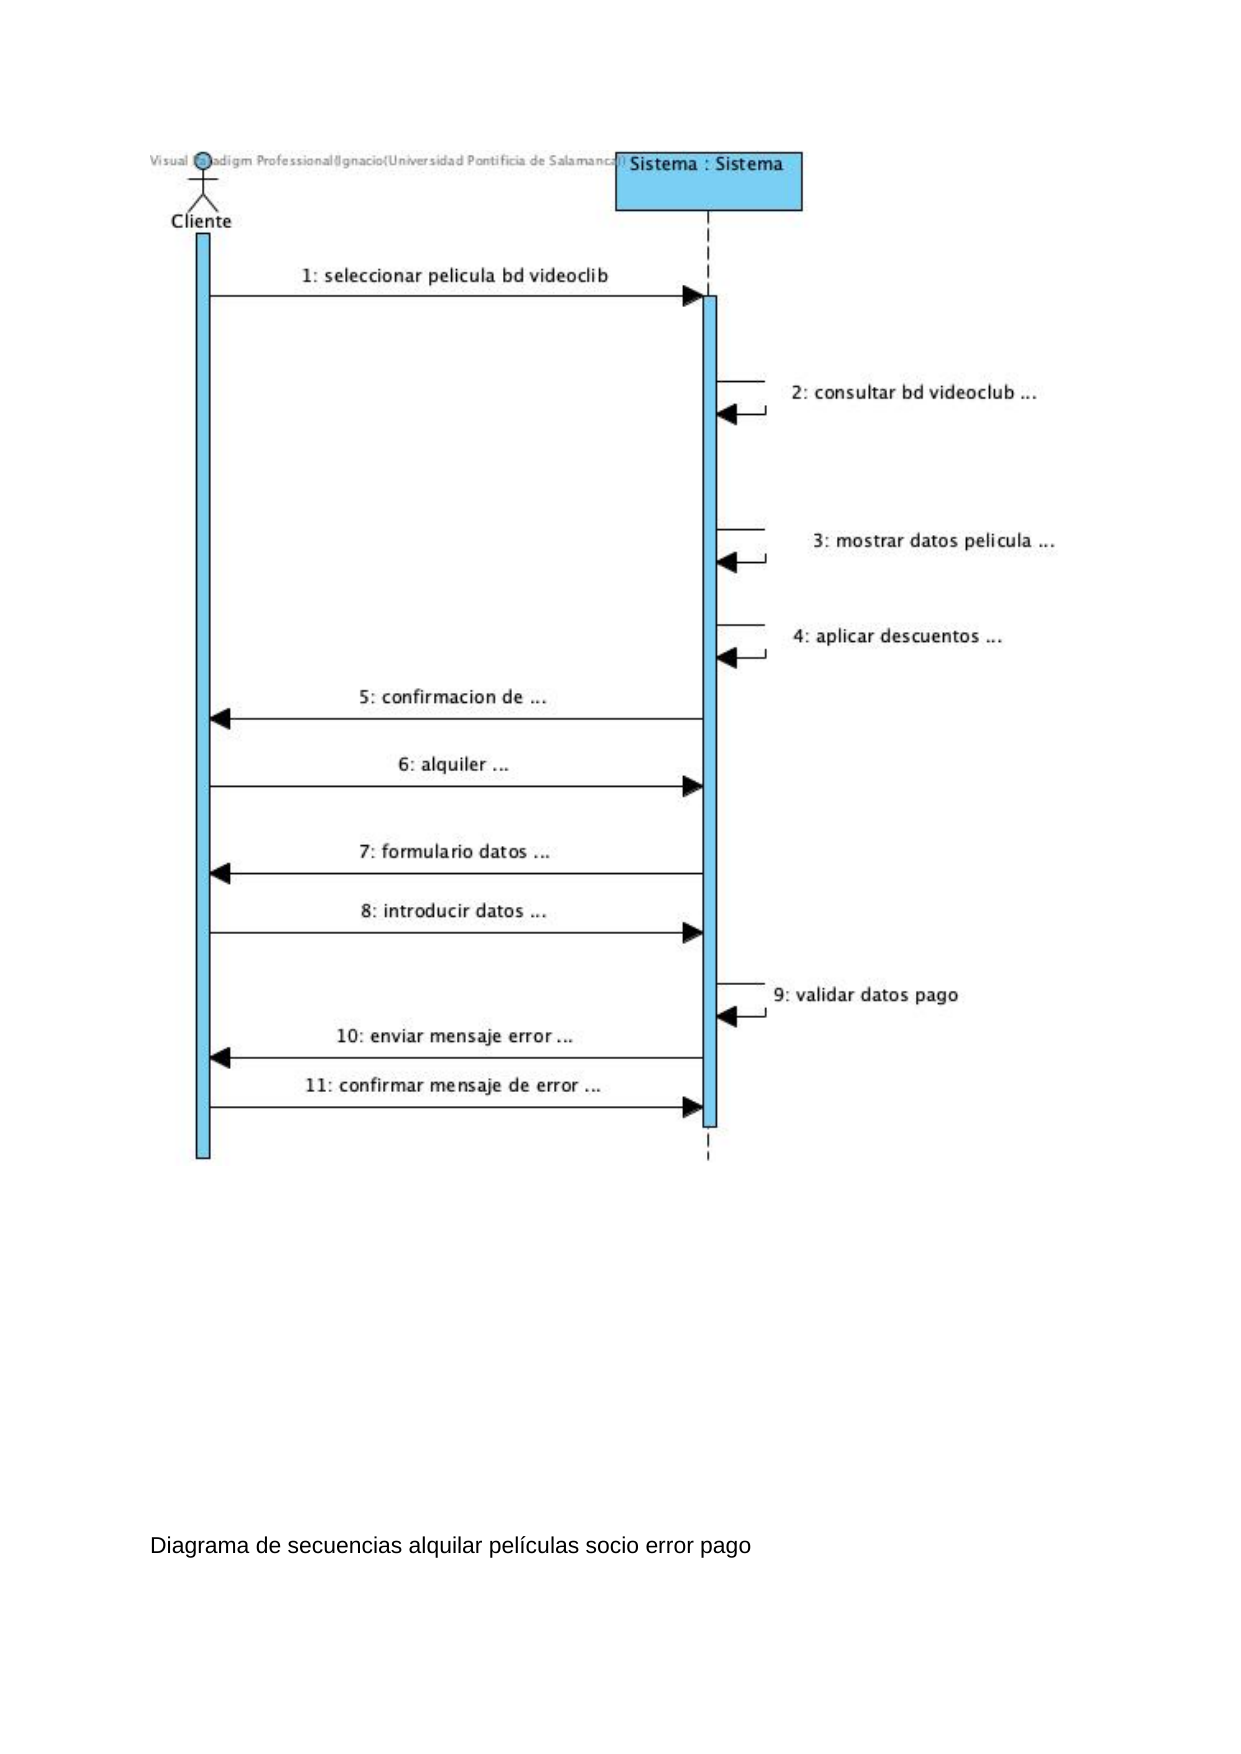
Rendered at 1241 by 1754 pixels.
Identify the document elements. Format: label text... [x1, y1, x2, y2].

picture [150, 150, 1114, 1166]
text Diagrama de secuencias alquilar películas socio error pago [150, 1532, 1090, 1558]
